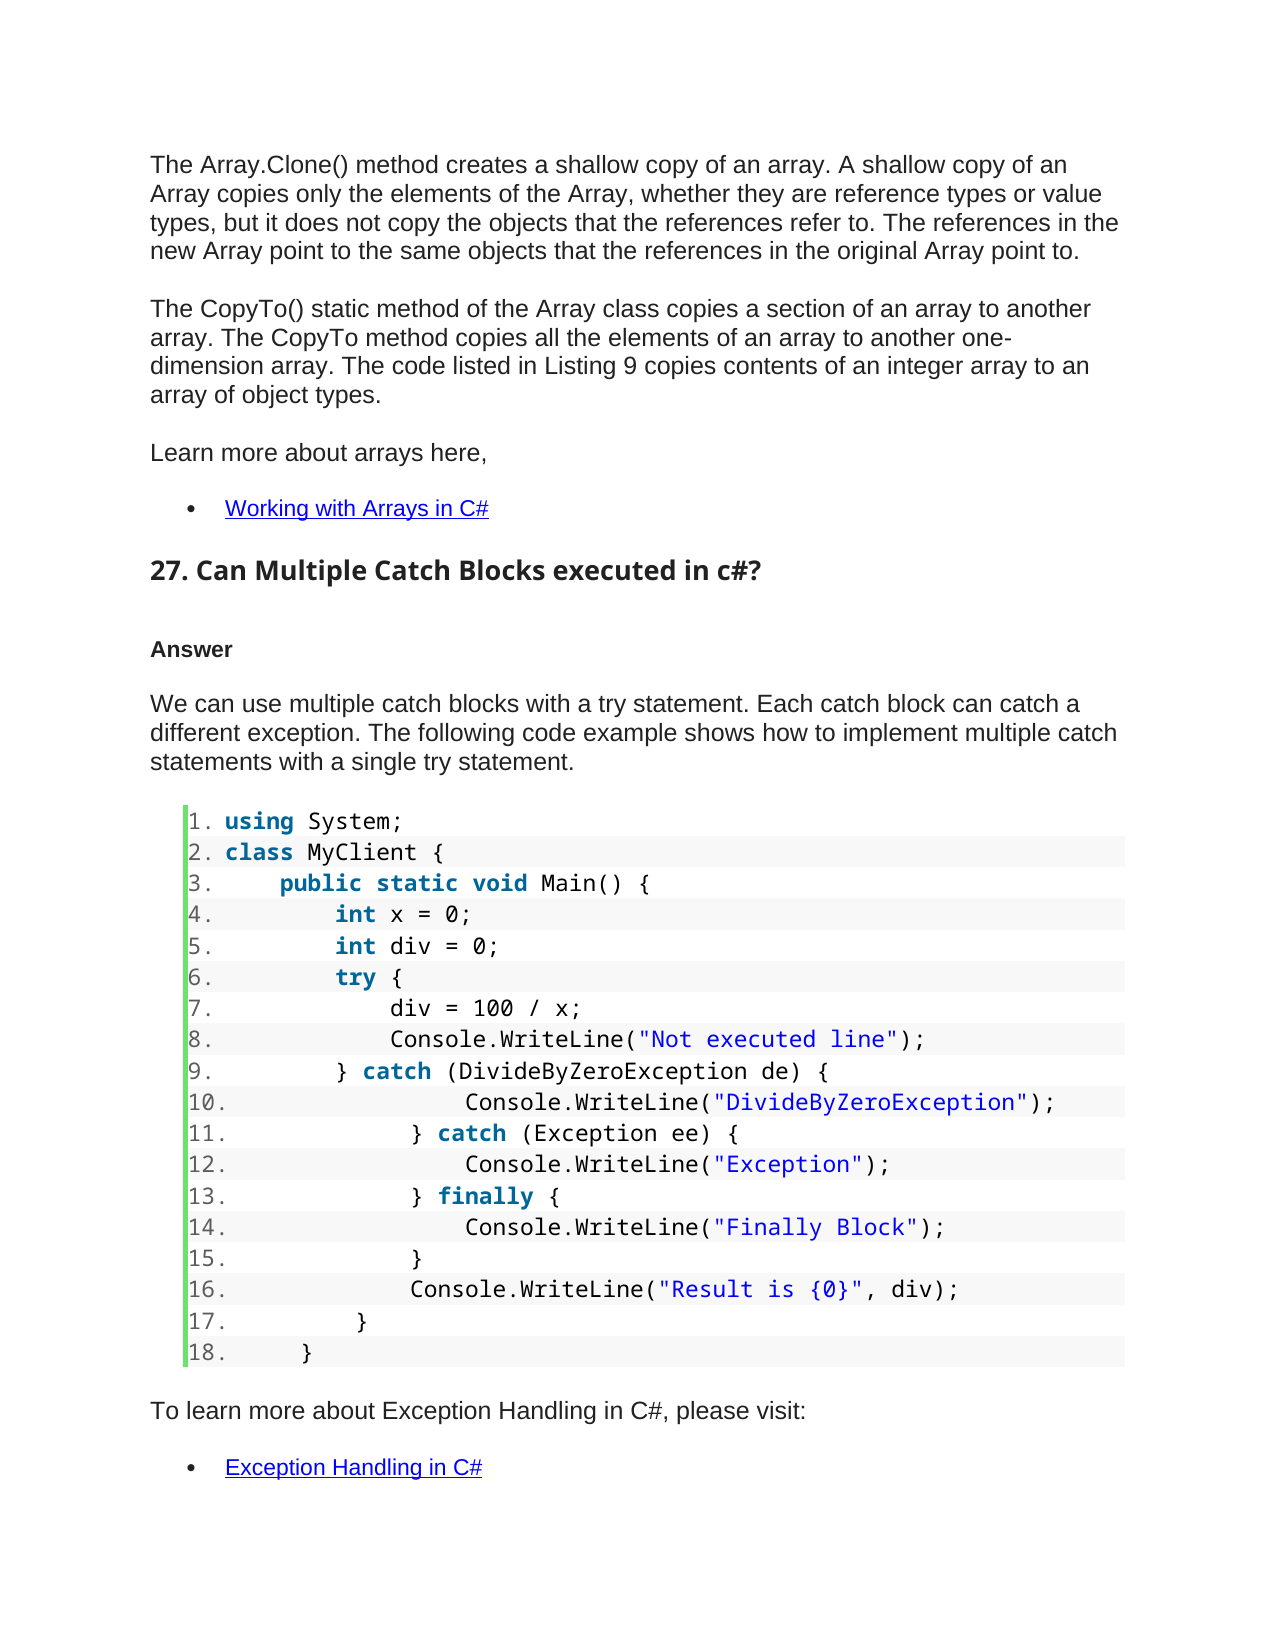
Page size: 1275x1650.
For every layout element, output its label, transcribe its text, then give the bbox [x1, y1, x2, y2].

list int div = 0; [188, 930, 1125, 961]
list Working with Arrays in C# [187, 495, 1125, 522]
list using System; [188, 805, 1125, 836]
list } catch (DivideByZeroException de) { [188, 1055, 1125, 1086]
list } [188, 1305, 1125, 1336]
text The Array.Clone() method creates a shallow copy of an array. A shallow copy of an Array copies only the elements of the Array, whether they are reference types or value types, but it does not copy the objects that the references refer to. The references in the new Array point to the same objects that the references in the original Array point to. The CopyTo() static method of the Array class copies a section of an array to another array. The CopyTo method copies all the elements of an array to another one-dimension array. The code listed in Listing 9 copies contents of an integer array to an array of object types. Learn more about arrays here, [150, 150, 1125, 466]
list Console.WriteLine("DivideByZeroException"); [188, 1086, 1125, 1117]
list } [188, 1336, 1125, 1367]
text To learn more about Exception Handling in C#, please visit: [150, 1396, 1125, 1425]
subtitle 27. Can Multiple Catch Blocks executed in c#? [150, 551, 1125, 588]
list } finally { [188, 1180, 1125, 1211]
list Console.WriteLine("Finally Block"); [188, 1211, 1125, 1242]
text We can use multiple catch blocks with a try statement. Each catch block can catch a different exception. The following code example shows how to implement multiple catch statements with a single try statement. [150, 689, 1125, 776]
text Answer [150, 636, 1125, 662]
list } catch (Exception ee) { [188, 1117, 1125, 1148]
list Console.WriteLine("Result is {0}", div); [188, 1273, 1125, 1305]
list } [188, 1242, 1125, 1273]
list class MyClient { [188, 836, 1125, 867]
list Exception Handling in C# [187, 1454, 1125, 1481]
list public static void Main() { [188, 867, 1125, 898]
list Console.WriteLine("Not executed line"); [188, 1023, 1125, 1055]
list try { [188, 961, 1125, 992]
list int x = 0; [188, 898, 1125, 930]
list div = 100 / x; [188, 992, 1125, 1023]
list Console.WriteLine("Exception"); [188, 1148, 1125, 1180]
